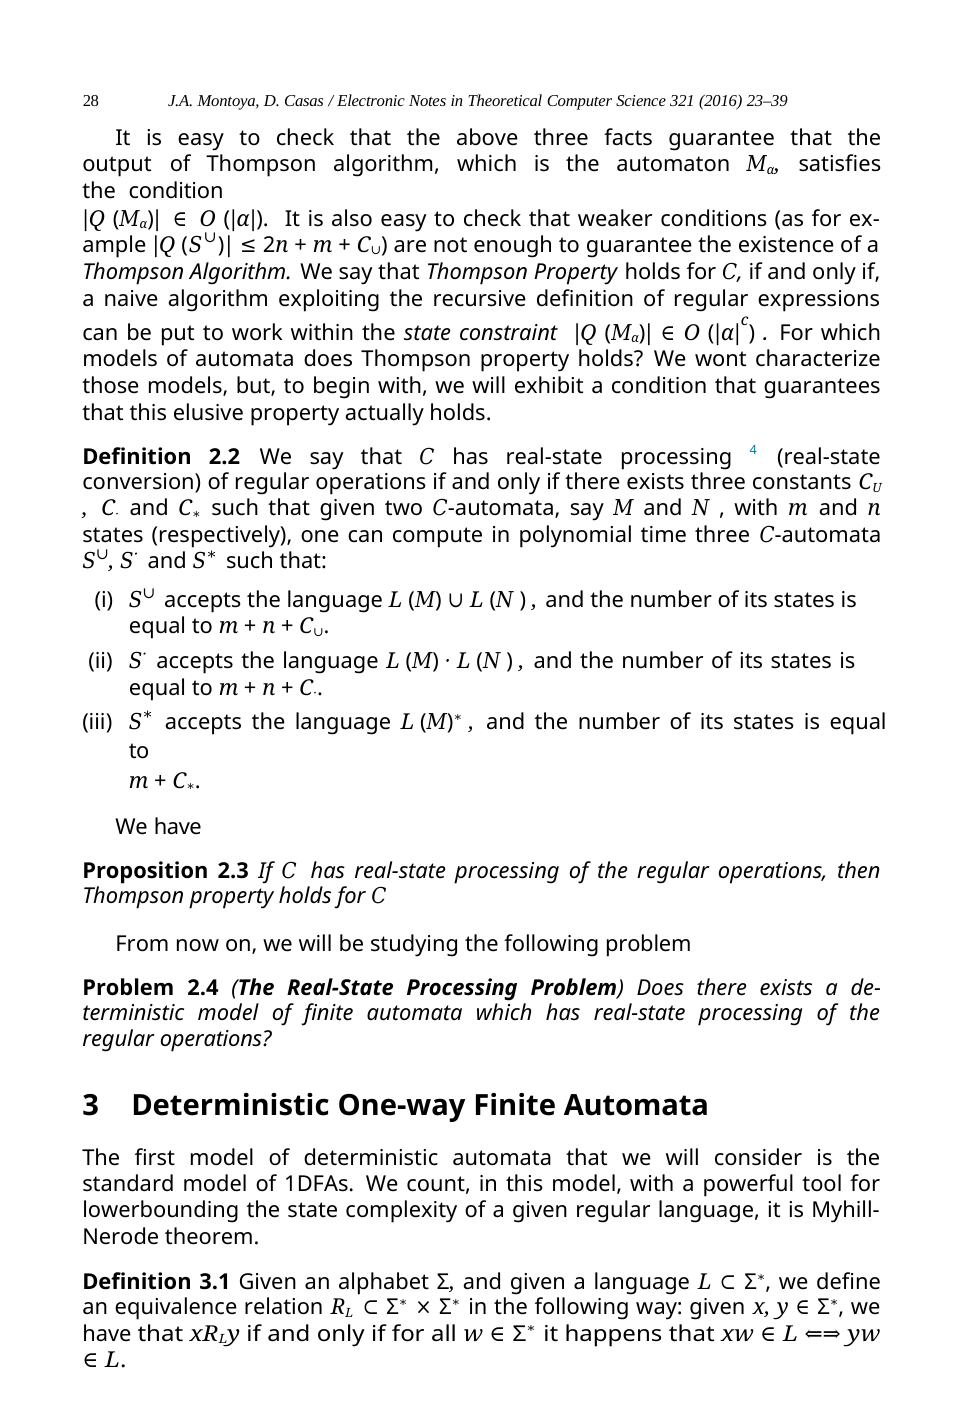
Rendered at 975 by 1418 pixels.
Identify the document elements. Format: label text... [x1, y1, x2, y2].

text Definition 3.1 Given an alphabet Σ, and given a language L ⊂ Σ∗, we define an equivalence relation RL ⊂ Σ∗ × Σ∗ in the following way: given x, y ∈ Σ∗, we have that xRLy if and only if for all w ∈ Σ∗ it happens that xw ∈ L ⇐⇒ yw ∈ L. [82, 1269, 881, 1373]
text The first model of deterministic automata that we will consider is the standard model of 1DFAs. We count, in this model, with a powerful tool for lowerbounding the state complexity of a given regular language, it is Myhill-Nerode theorem. [82, 1144, 881, 1251]
subtitle Deterministic One-way Finite Automata [82, 1084, 910, 1124]
text Proposition 2.3 If C has real-state processing of the regular operations, then Thompson property holds for C [82, 858, 881, 910]
text Problem 2.4 (The Real-State Processing Problem) Does there exists a de- terministic model of ﬁnite automata which has real-state processing of the regular operations? [82, 974, 881, 1053]
list S∪ accepts the language L (M) ∪ L (N ) , and the number of its states is equal to m + n + C∪. [94, 586, 881, 640]
text Definition 2.2 We say that C has real-state processing 4 (real-state conversion) of regular operations if and only if there exists three constants CU , C· and C∗ such that given two C-automata, say M and N , with m and n states (respectively), one can compute in polynomial time three C-automata S∪, S· and S∗ such that: [82, 443, 881, 575]
text |Q (Mα)| ∈ O (|α|). It is also easy to check that weaker conditions (as for ex- ample |Q (S∪)| ≤ 2n + m + C∪) are not enough to guarantee the existence of a Thompson Algorithm. We say that Thompson Property holds for C, if and only if, a naive algorithm exploiting the recursive definition of regular expressions can be put to work within the state constraint |Q (Mα)| ∈ O (|α|c) . For which models of automata does Thompson property holds? We wont characterize those models, but, to begin with, we will exhibit a condition that guarantees that this elusive property actually holds. [82, 204, 881, 427]
list S∗ accepts the language L (M)∗ , and the number of its states is equal to [82, 706, 910, 765]
text From now on, we will be studying the following problem [115, 927, 910, 957]
text m + C∗. [129, 765, 910, 794]
text It is easy to check that the above three facts guarantee that the output of Thompson algorithm, which is the automaton Mα, satisfies the condition [82, 124, 881, 204]
list S· accepts the language L (M) · L (N ) , and the number of its states is equal to m + n + C·. [88, 647, 881, 701]
text We have [115, 811, 910, 840]
